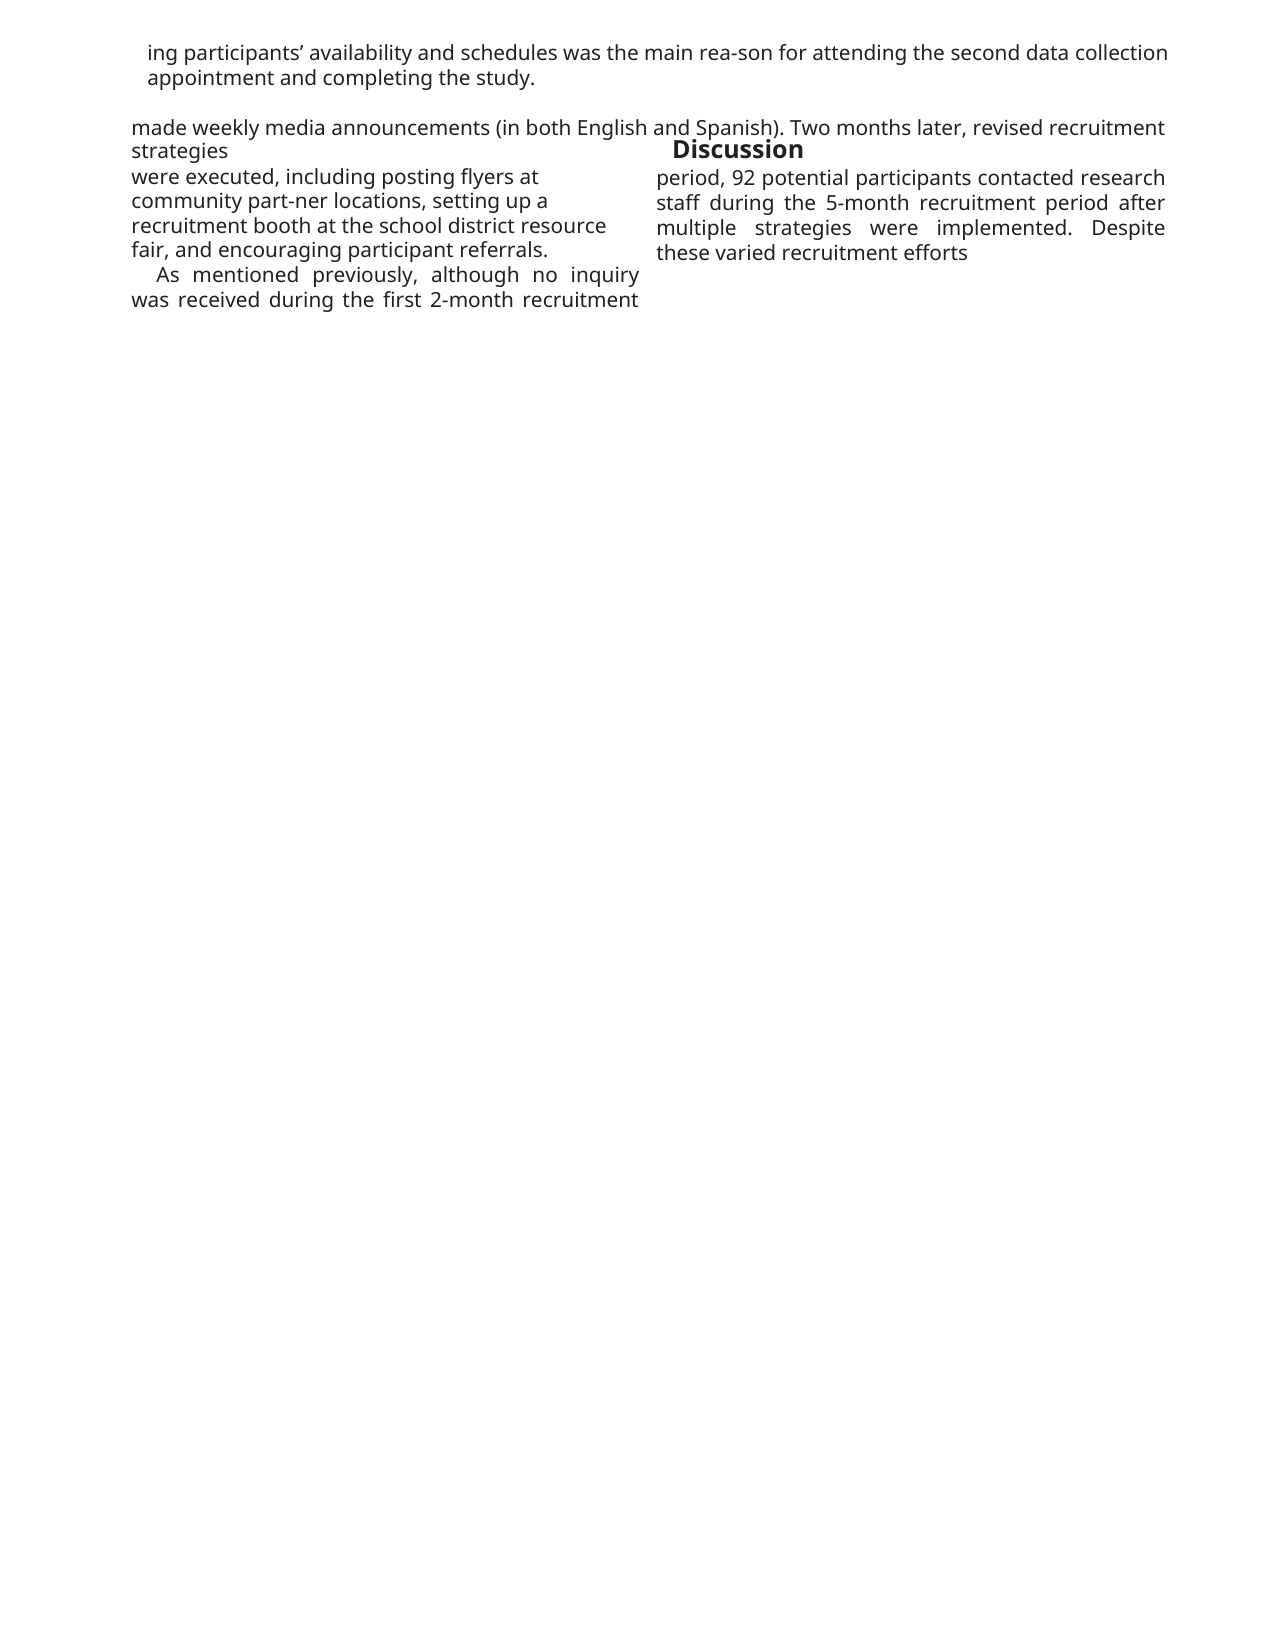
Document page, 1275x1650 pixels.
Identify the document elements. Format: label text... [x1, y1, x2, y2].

text As mentioned previously, although no inquiry was received during the first 2-month recruitment period, 92 potential participants contacted research staff during the 5-month recruitment period after multiple strategies were implemented. Despite these varied recruitment efforts [131, 262, 639, 312]
text made weekly media announcements (in both English and Spanish). Two months later, revised recruitment strategies Discussion [131, 117, 1182, 163]
text As mentioned previously, although no inquiry was received during the first 2-month recruitment period, 92 potential participants contacted research staff during the 5-month recruitment period after multiple strategies were implemented. Despite these varied recruitment efforts [656, 165, 1166, 265]
text were executed, including posting flyers at community part-ner locations, setting up a recruitment booth at the school district resource fair, and encouraging participant referrals. [131, 165, 641, 262]
text ing participants’ availability and schedules was the main rea-son for attending the second data collection appointment and completing the study. [147, 41, 1182, 90]
